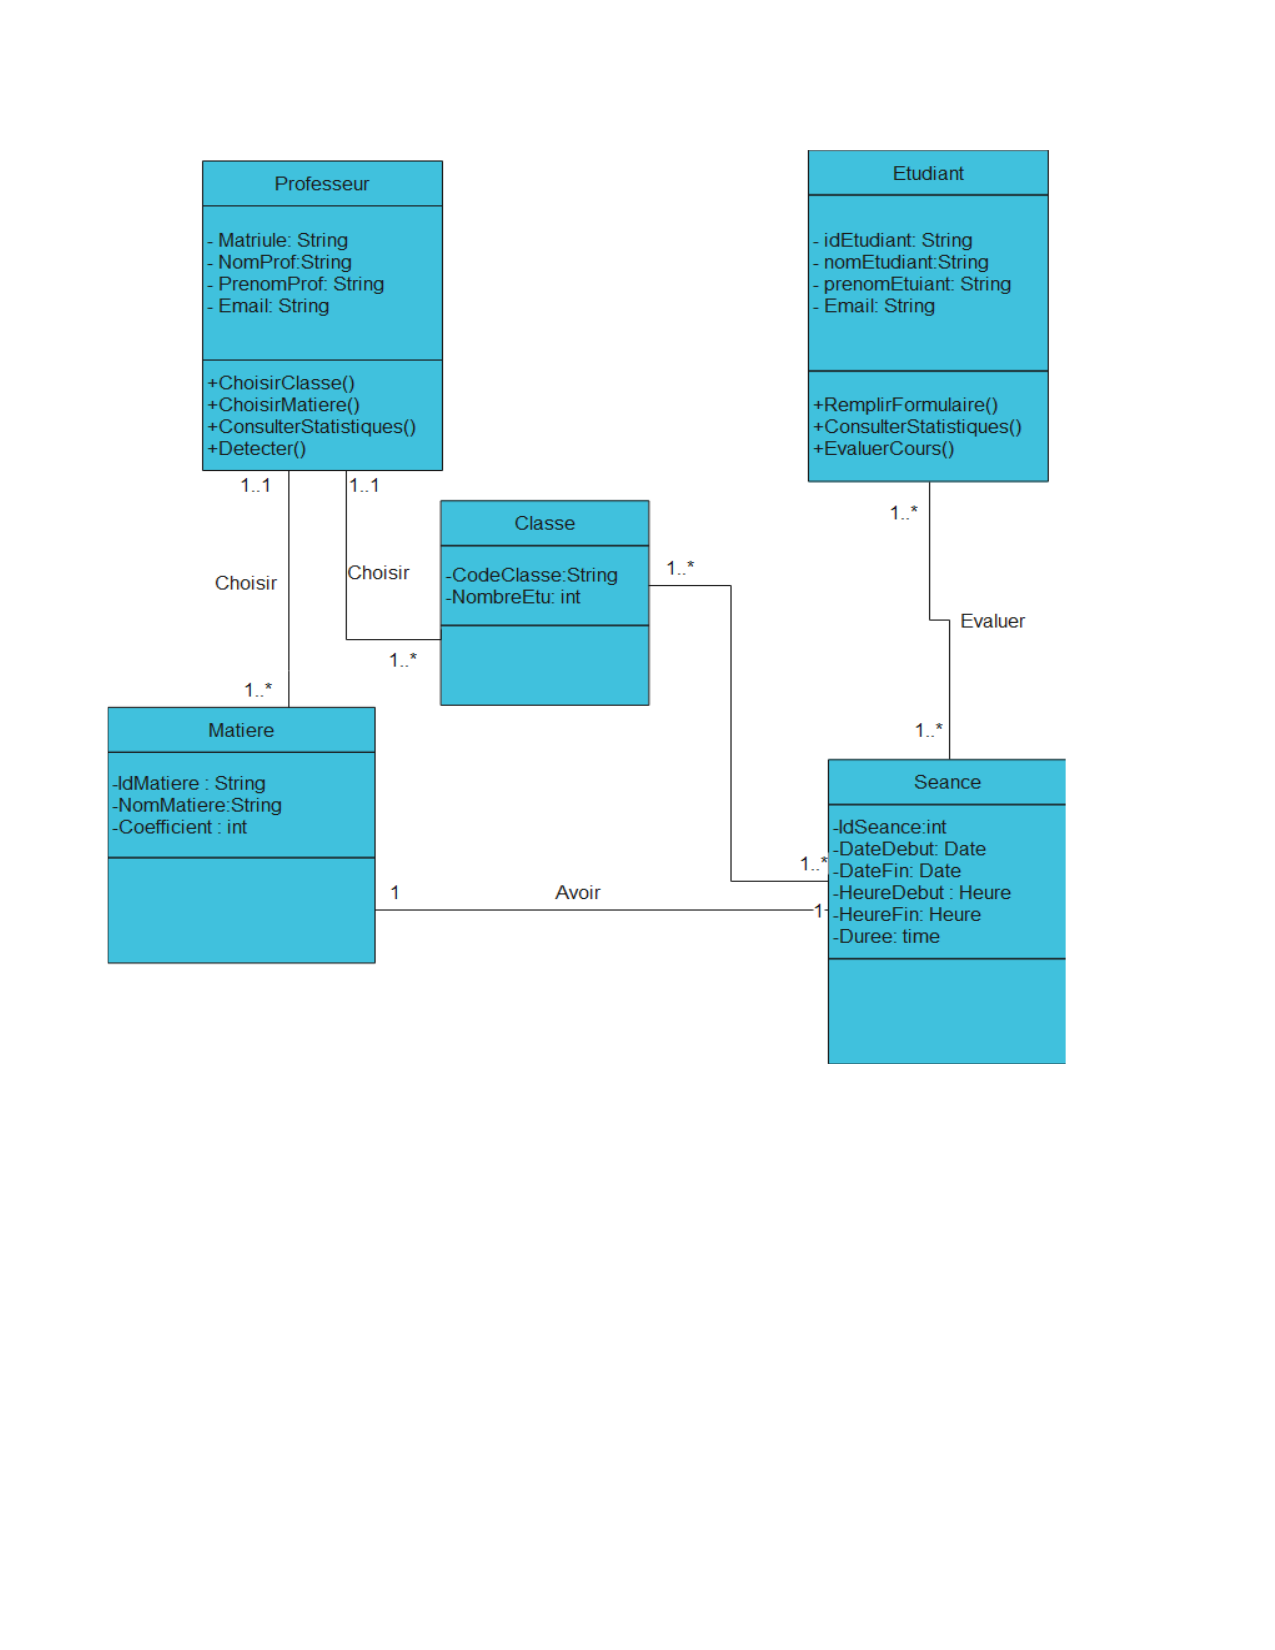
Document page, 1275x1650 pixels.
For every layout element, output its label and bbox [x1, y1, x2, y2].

picture [106, 150, 1065, 1063]
